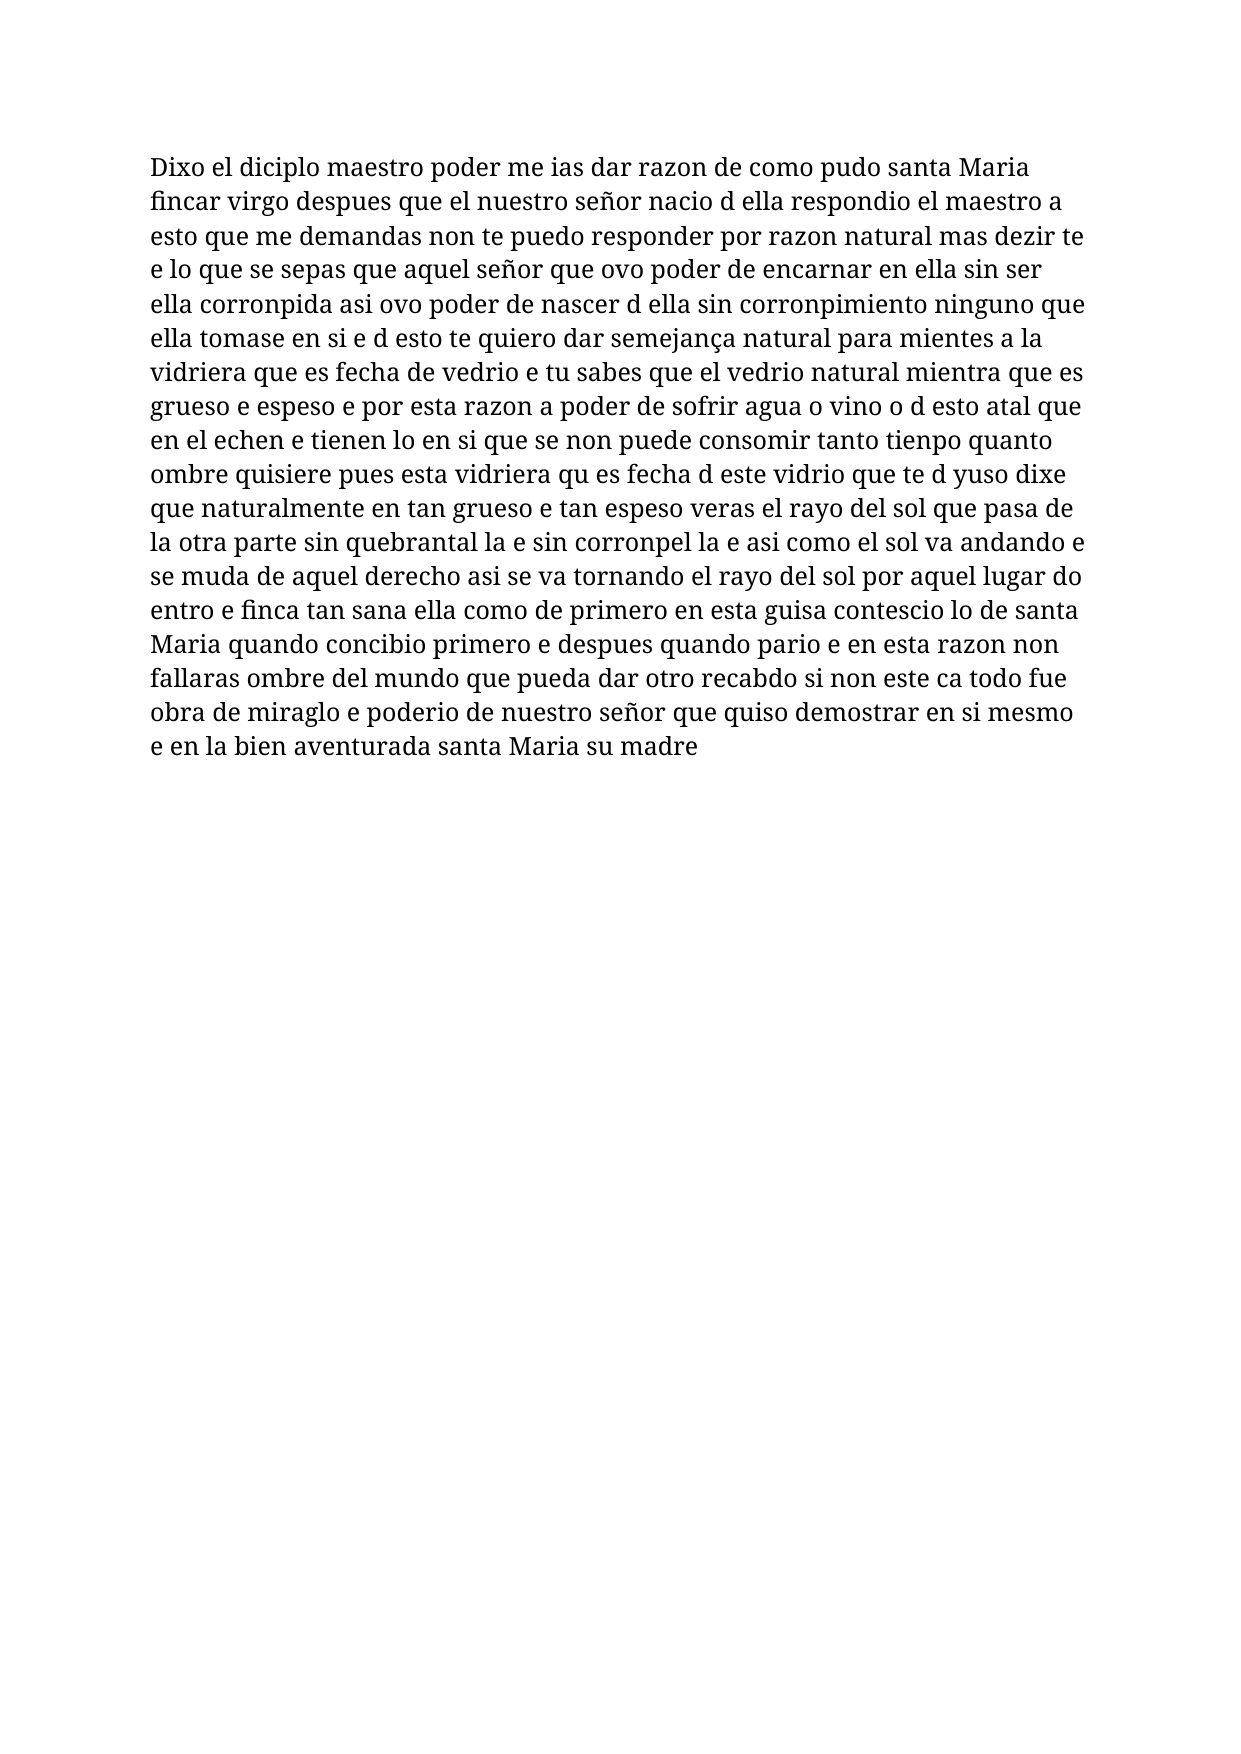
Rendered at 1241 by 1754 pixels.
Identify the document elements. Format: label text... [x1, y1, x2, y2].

text Dixo el diciplo maestro poder me ias dar razon de como pudo santa Maria fincar virgo despues que el nuestro señor nacio d ella respondio el maestro a esto que me demandas non te puedo responder por razon natural mas dezir te e lo que se sepas que aquel señor que ovo poder de encarnar en ella sin ser ella corronpida asi ovo poder de nascer d ella sin corronpimiento ninguno que ella tomase en si e d esto te quiero dar semejança natural para mientes a la vidriera que es fecha de vedrio e tu sabes que el vedrio natural mientra que es grueso e espeso e por esta razon a poder de sofrir agua o vino o d esto atal que en el echen e tienen lo en si que se non puede consomir tanto tienpo quanto ombre quisiere pues esta vidriera qu es fecha d este vidrio que te d yuso dixe que naturalmente en tan grueso e tan espeso veras el rayo del sol que pasa de la otra parte sin quebrantal la e sin corronpel la e asi como el sol va andando e se muda de aquel derecho asi se va tornando el rayo del sol por aquel lugar do entro e finca tan sana ella como de primero en esta guisa contescio lo de santa Maria quando concibio primero e despues quando pario e en esta razon non fallaras ombre del mundo que pueda dar otro recabdo si non este ca todo fue obra de miraglo e poderio de nuestro señor que quiso demostrar en si mesmo e en la bien aventurada santa Maria su madre [150, 150, 1090, 763]
